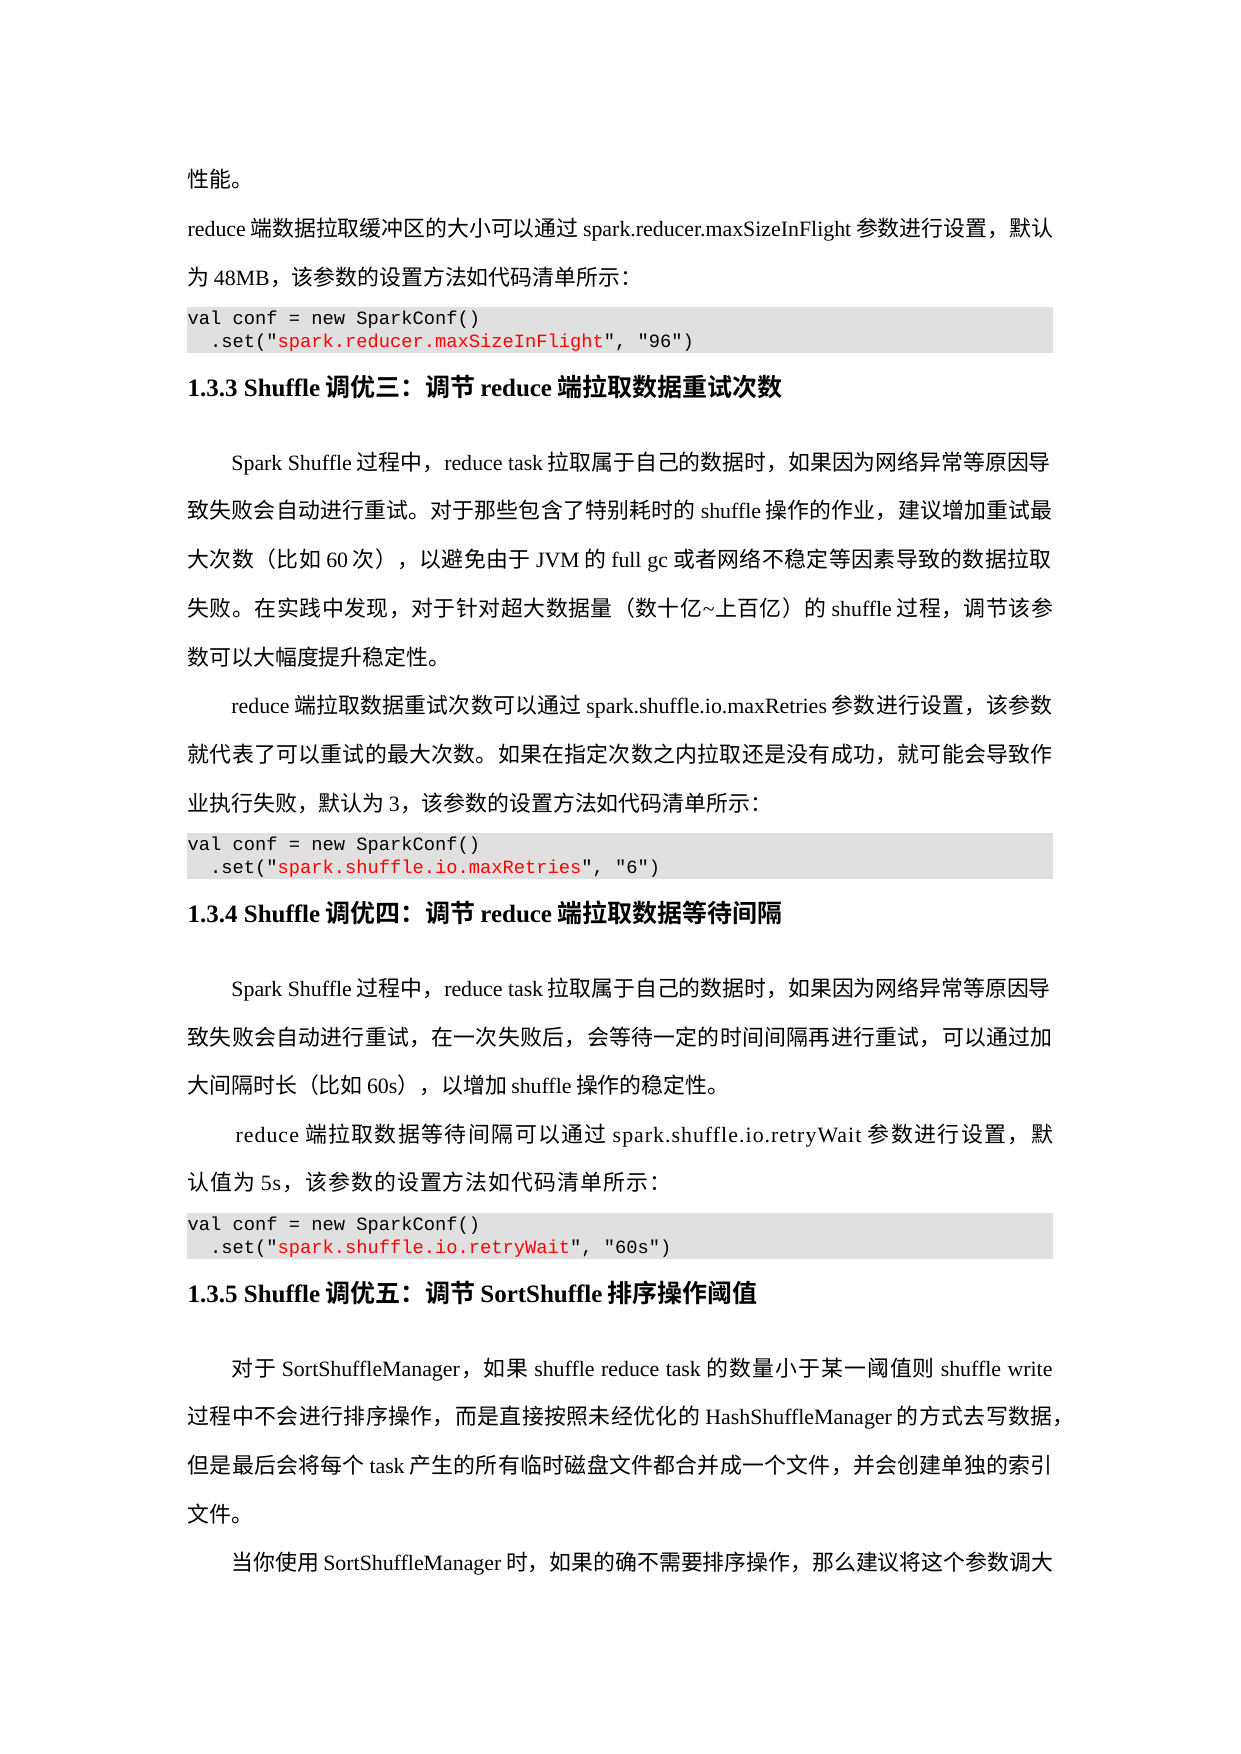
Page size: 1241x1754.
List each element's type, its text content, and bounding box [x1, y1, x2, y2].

text .set("spark.reducer.maxSizeInFlight", "96") [187, 330, 1053, 353]
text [187, 162, 1053, 194]
text val conf = new SparkConf() [187, 307, 1053, 330]
text val conf = new SparkConf() [187, 1213, 1053, 1236]
text .set("spark.shuffle.io.retryWait", "60s") [187, 1236, 1053, 1259]
text val conf = new SparkConf() [187, 833, 1053, 856]
text reduce端拉取数据等待间隔可以通过spark.shuffle.io.retryWait参数进行设置，默认值为5s，该参数的设置方法如代码清单所示： [187, 1116, 1053, 1197]
text Spark Shuffle过程中，reduce task拉取属于自己的数据时，如果因为网络异常等原因导致失败会自动进行重试，在一次失败后，会等待一定的时间间隔再进行重试，可以通过加大间隔时长（比如60s），以增加shuffle操作的稳定性。 [187, 970, 1053, 1100]
text reduce端数据拉取缓冲区的大小可以通过spark.reducer.maxSizeInFlight参数进行设置，默认为48MB，该参数的设置方法如代码清单所示： [187, 210, 1053, 292]
text 对于SortShuffleManager，如果shuffle reduce task的数量小于某一阈值则shuffle write过程中不会进行排序操作，而是直接按照未经优化的HashShuffleManager的方式去写数据，但是最后会将每个task产生的所有临时磁盘文件都合并成一个文件，并会创建单独的索引文件。 [187, 1350, 1053, 1529]
text Spark Shuffle过程中，reduce task拉取属于自己的数据时，如果因为网络异常等原因导致失败会自动进行重试。对于那些包含了特别耗时的shuffle操作的作业，建议增加重试最大次数（比如60次），以避免由于JVM的full gc或者网络不稳定等因素导致的数据拉取失败。在实践中发现，对于针对超大数据量（数十亿~上百亿）的shuffle过程，调节该参数可以大幅度提升稳定性。 [187, 444, 1053, 672]
text .set("spark.shuffle.io.maxRetries", "6") [187, 856, 1053, 879]
text reduce端拉取数据重试次数可以通过spark.shuffle.io.maxRetries参数进行设置，该参数就代表了可以重试的最大次数。如果在指定次数之内拉取还是没有成功，就可能会导致作业执行失败，默认为3，该参数的设置方法如代码清单所示： [187, 688, 1053, 818]
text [187, 1545, 1053, 1577]
subtitle 1.3.3 Shuffle调优三：调节reduce端拉取数据重试次数 [187, 353, 1053, 418]
subtitle 1.3.4 Shuffle调优四：调节reduce端拉取数据等待间隔 [187, 879, 1053, 944]
subtitle 1.3.5 Shuffle调优五：调节SortShuffle排序操作阈值 [187, 1259, 1053, 1324]
